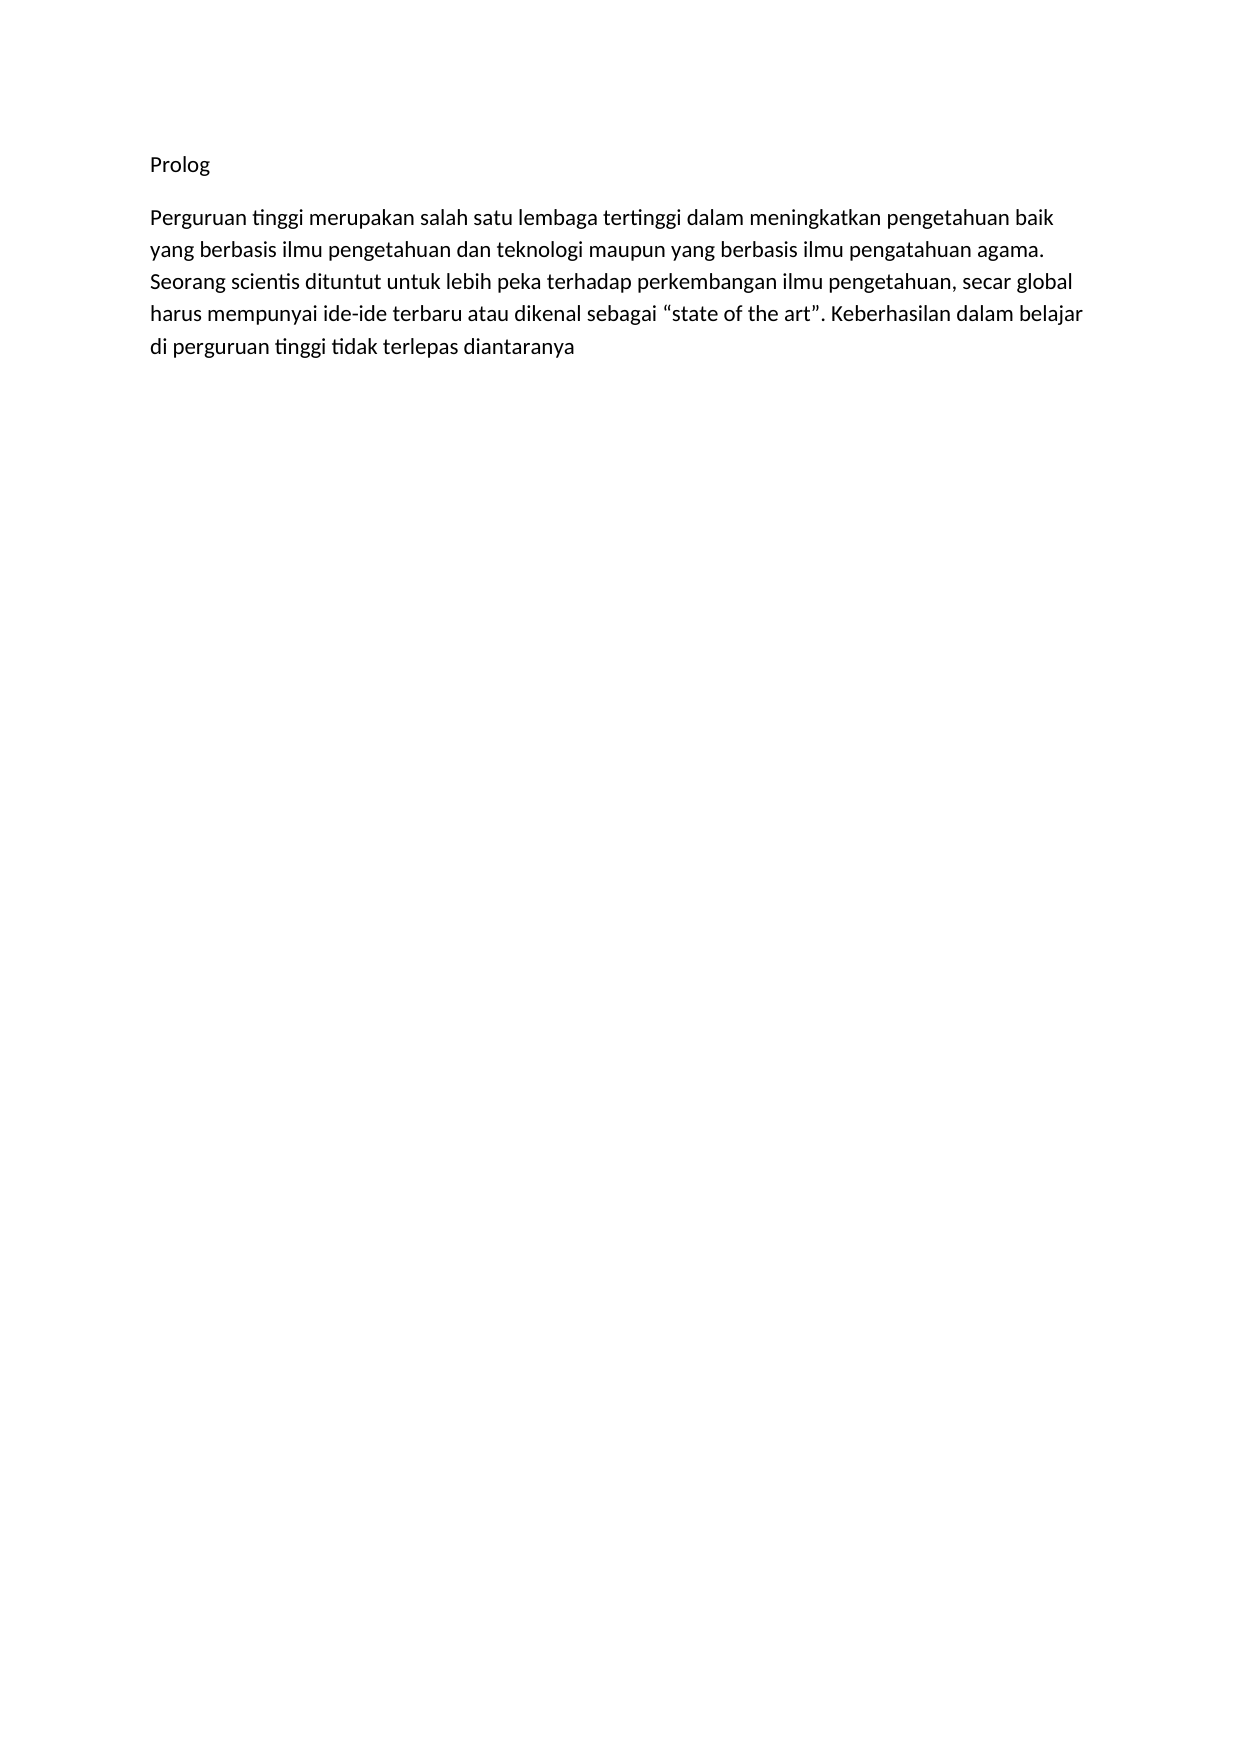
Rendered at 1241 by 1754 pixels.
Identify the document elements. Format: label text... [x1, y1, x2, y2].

text Prolog [150, 150, 1090, 178]
text Perguruan tinggi merupakan salah satu lembaga tertinggi dalam meningkatkan pengetahuan baik yang berbasis ilmu pengetahuan dan teknologi maupun yang berbasis ilmu pengatahuan agama. Seorang scientis dituntut untuk lebih peka terhadap perkembangan ilmu pengetahuan, secar global harus mempunyai ide-ide terbaru atau dikenal sebagai “state of the art”. Keberhasilan dalam belajar di perguruan tinggi tidak terlepas diantaranya [150, 203, 1090, 360]
